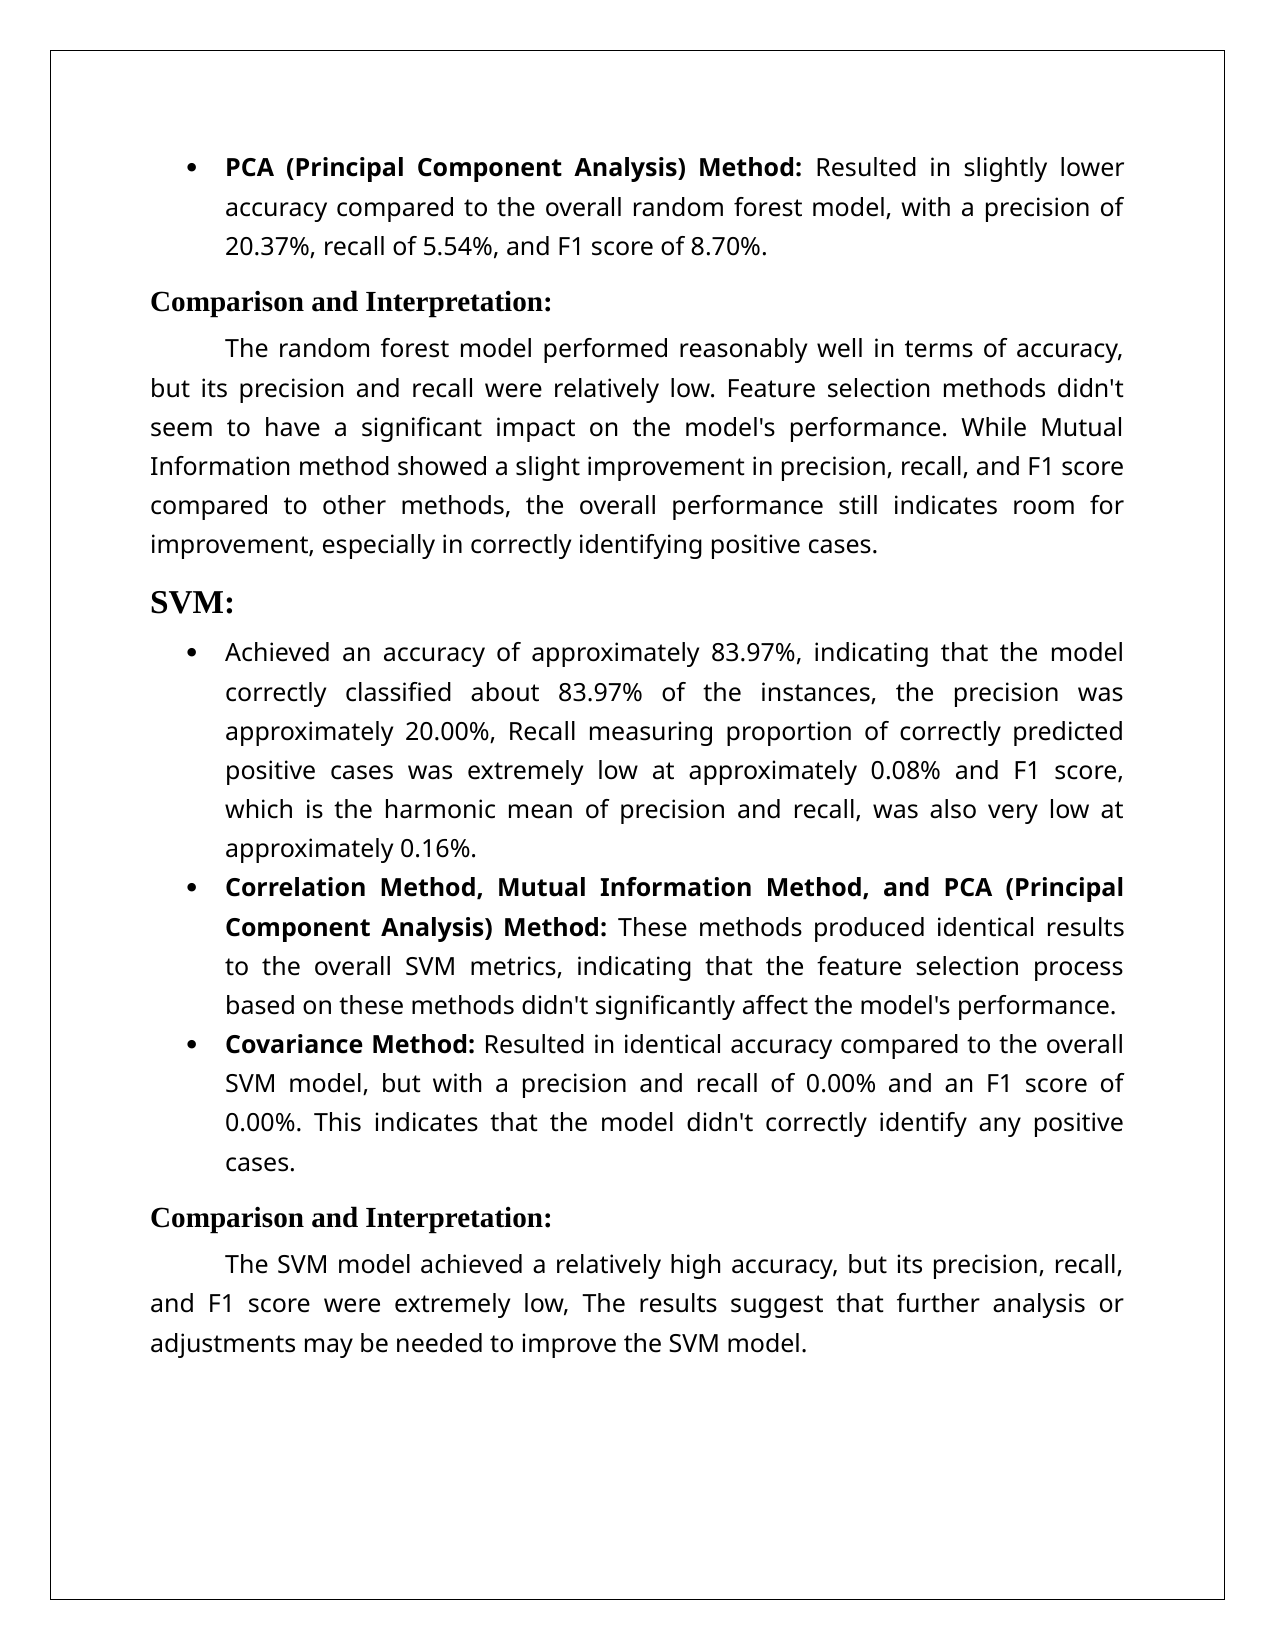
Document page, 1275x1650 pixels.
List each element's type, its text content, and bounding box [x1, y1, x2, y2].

list PCA (Principal Component Analysis) Method: Resulted in slightly lower accuracy compared to the overall random forest model, with a precision of 20.37%, recall of 5.54%, and F1 score of 8.70%. [187, 150, 1125, 262]
list Correlation Method, Mutual Information Method, and PCA (Principal Component Analysis) Method: These methods produced identical results to the overall SVM metrics, indicating that the feature selection process based on these methods didn't significantly affect the model's performance. [187, 870, 1125, 1022]
list Covariance Method: Resulted in identical accuracy compared to the overall SVM model, but with a precision and recall of 0.00% and an F1 score of 0.00%. This indicates that the model didn't correctly identify any positive cases. [187, 1027, 1125, 1178]
text The random forest model performed reasonably well in terms of accuracy, but its precision and recall were relatively low. Feature selection methods didn't seem to have a significant impact on the model's performance. While Mutual Information method showed a slight improvement in precision, recall, and F1 score compared to other methods, the overall performance still indicates room for improvement, especially in correctly identifying positive cases. [150, 331, 1125, 561]
subtitle SVM: [150, 583, 1125, 621]
subtitle Comparison and Interpretation: [150, 1200, 1125, 1234]
list Achieved an accuracy of approximately 83.97%, indicating that the model correctly classified about 83.97% of the instances, the precision was approximately 20.00%, Recall measuring proportion of correctly predicted positive cases was extremely low at approximately 0.08% and F1 score, which is the harmonic mean of precision and recall, was also very low at approximately 0.16%. [187, 635, 1125, 865]
text The SVM model achieved a relatively high accuracy, but its precision, recall, and F1 score were extremely low, The results suggest that further analysis or adjustments may be needed to improve the SVM model. [150, 1247, 1125, 1359]
subtitle Comparison and Interpretation: [150, 284, 1125, 318]
